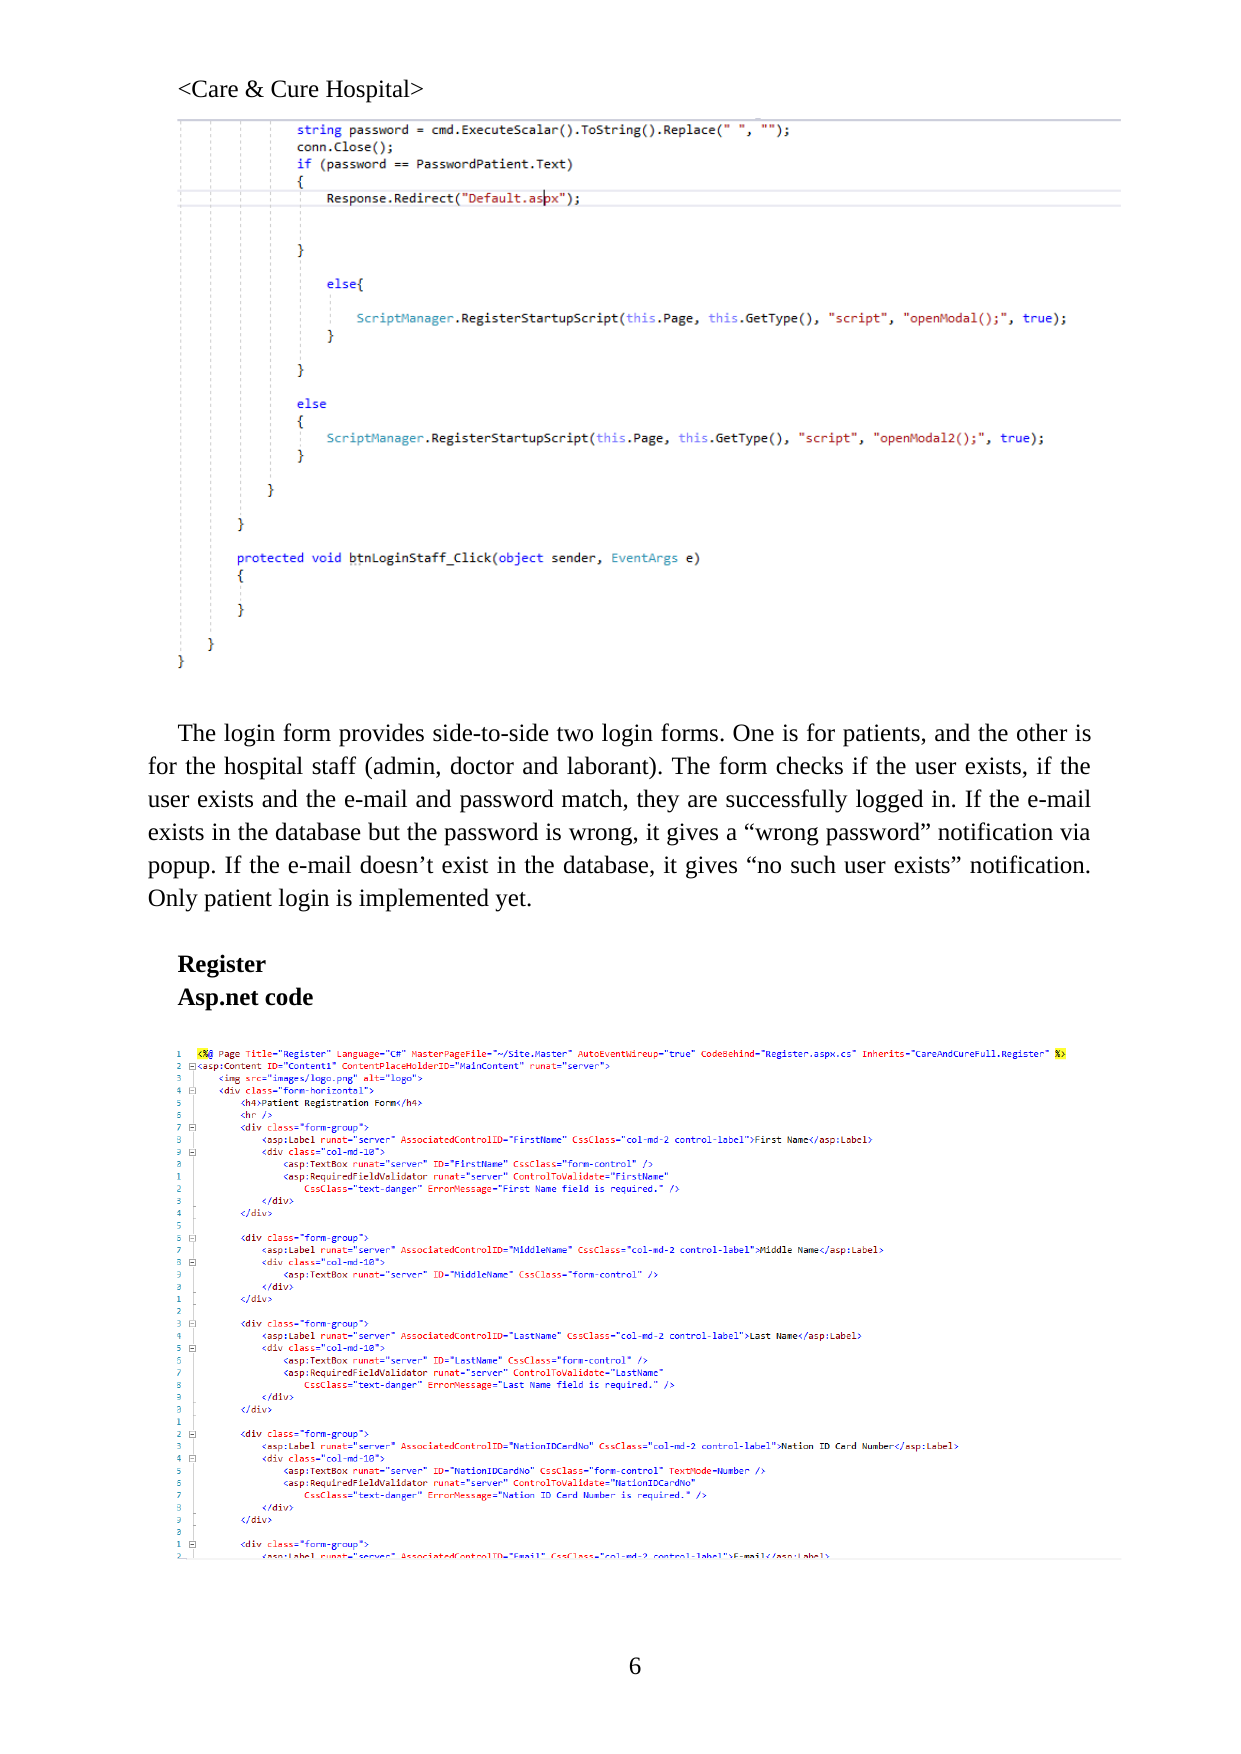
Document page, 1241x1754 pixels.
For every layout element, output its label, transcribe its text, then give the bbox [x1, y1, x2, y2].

text Asp.net code [148, 982, 1093, 1011]
text Register [148, 949, 1093, 978]
text The login form provides side-to-side two login forms. One is for patients, and the other is for the hospital staff (admin, doctor and laborant). The form checks if the user exists, if the user exists and the e-mail and password match, they are successfully logged in. If the e-mail exists in the database but the password is wrong, it gives a “wrong password” notification via popup. If the e-mail doesn’t exist in the database, it gives “no such user exists” notification. Only patient login is implemented yet. [148, 718, 1093, 912]
picture [177, 1048, 1122, 1560]
picture [177, 118, 1122, 681]
